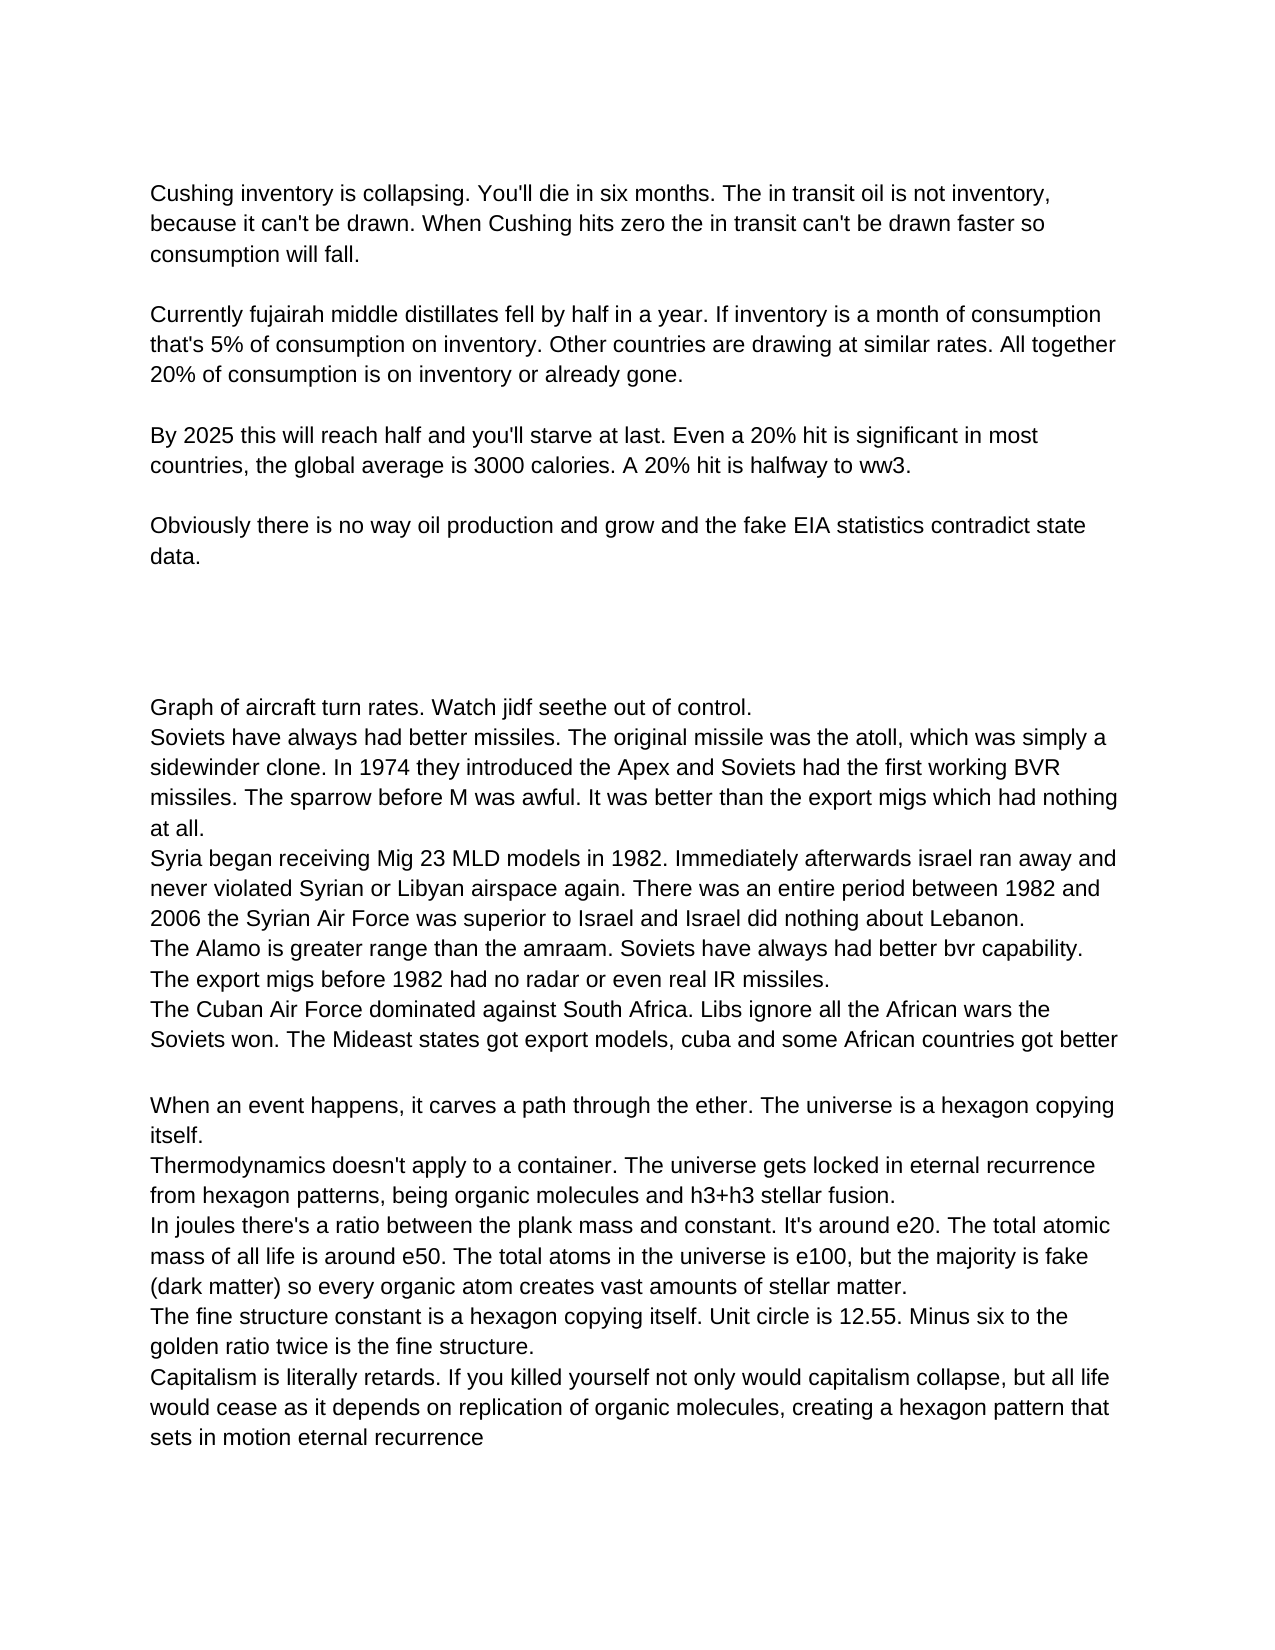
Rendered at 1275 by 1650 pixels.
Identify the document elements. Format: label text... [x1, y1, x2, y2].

text By 2025 this will reach half and you'll starve at last. Even a 20% hit is significant in most countries, the global average is 3000 calories. A 20% hit is halfway to ww3. [150, 422, 1125, 478]
text Obviously there is no way oil production and grow and the fake EIA statistics contradict state data. [150, 512, 1125, 569]
text Syria began receiving Mig 23 MLD models in 1982. Immediately afterwards israel ran away and never violated Syrian or Libyan airspace again. There was an entire period between 1982 and 2006 the Syrian Air Force was superior to Israel and Israel did nothing about Lebanon. [150, 845, 1125, 932]
text Cushing inventory is collapsing. You'll die in six months. The in transit oil is not inventory, because it can't be drawn. When Cushing hits zero the in transit can't be drawn faster so consumption will fall. [150, 180, 1125, 267]
text The Cuban Air Force dominated against South Africa. Libs ignore all the African wars the Soviets won. The Mideast states got export models, cuba and some African countries got better equipment than the Arabs did. As a result Soviets won in Angola and also in ethiopia and their other client states. Ethiopian mig 21/23s vs Somali f5s is a battle libs will never speak of. [150, 996, 1125, 1052]
text Currently fujairah middle distillates fell by half in a year. If inventory is a month of consumption that's 5% of consumption on inventory. Other countries are drawing at similar rates. All together 20% of consumption is on inventory or already gone. [150, 301, 1125, 388]
text Soviets have always had better missiles. The original missile was the atoll, which was simply a sidewinder clone. In 1974 they introduced the Apex and Soviets had the first working BVR missiles. The sparrow before M was awful. It was better than the export migs which had nothing at all. [150, 724, 1125, 841]
text The Alamo is greater range than the amraam. Soviets have always had better bvr capability. The export migs before 1982 had no radar or even real IR missiles. [150, 935, 1125, 992]
text Graph of aircraft turn rates. Watch jidf seethe out of control. [150, 694, 1125, 720]
